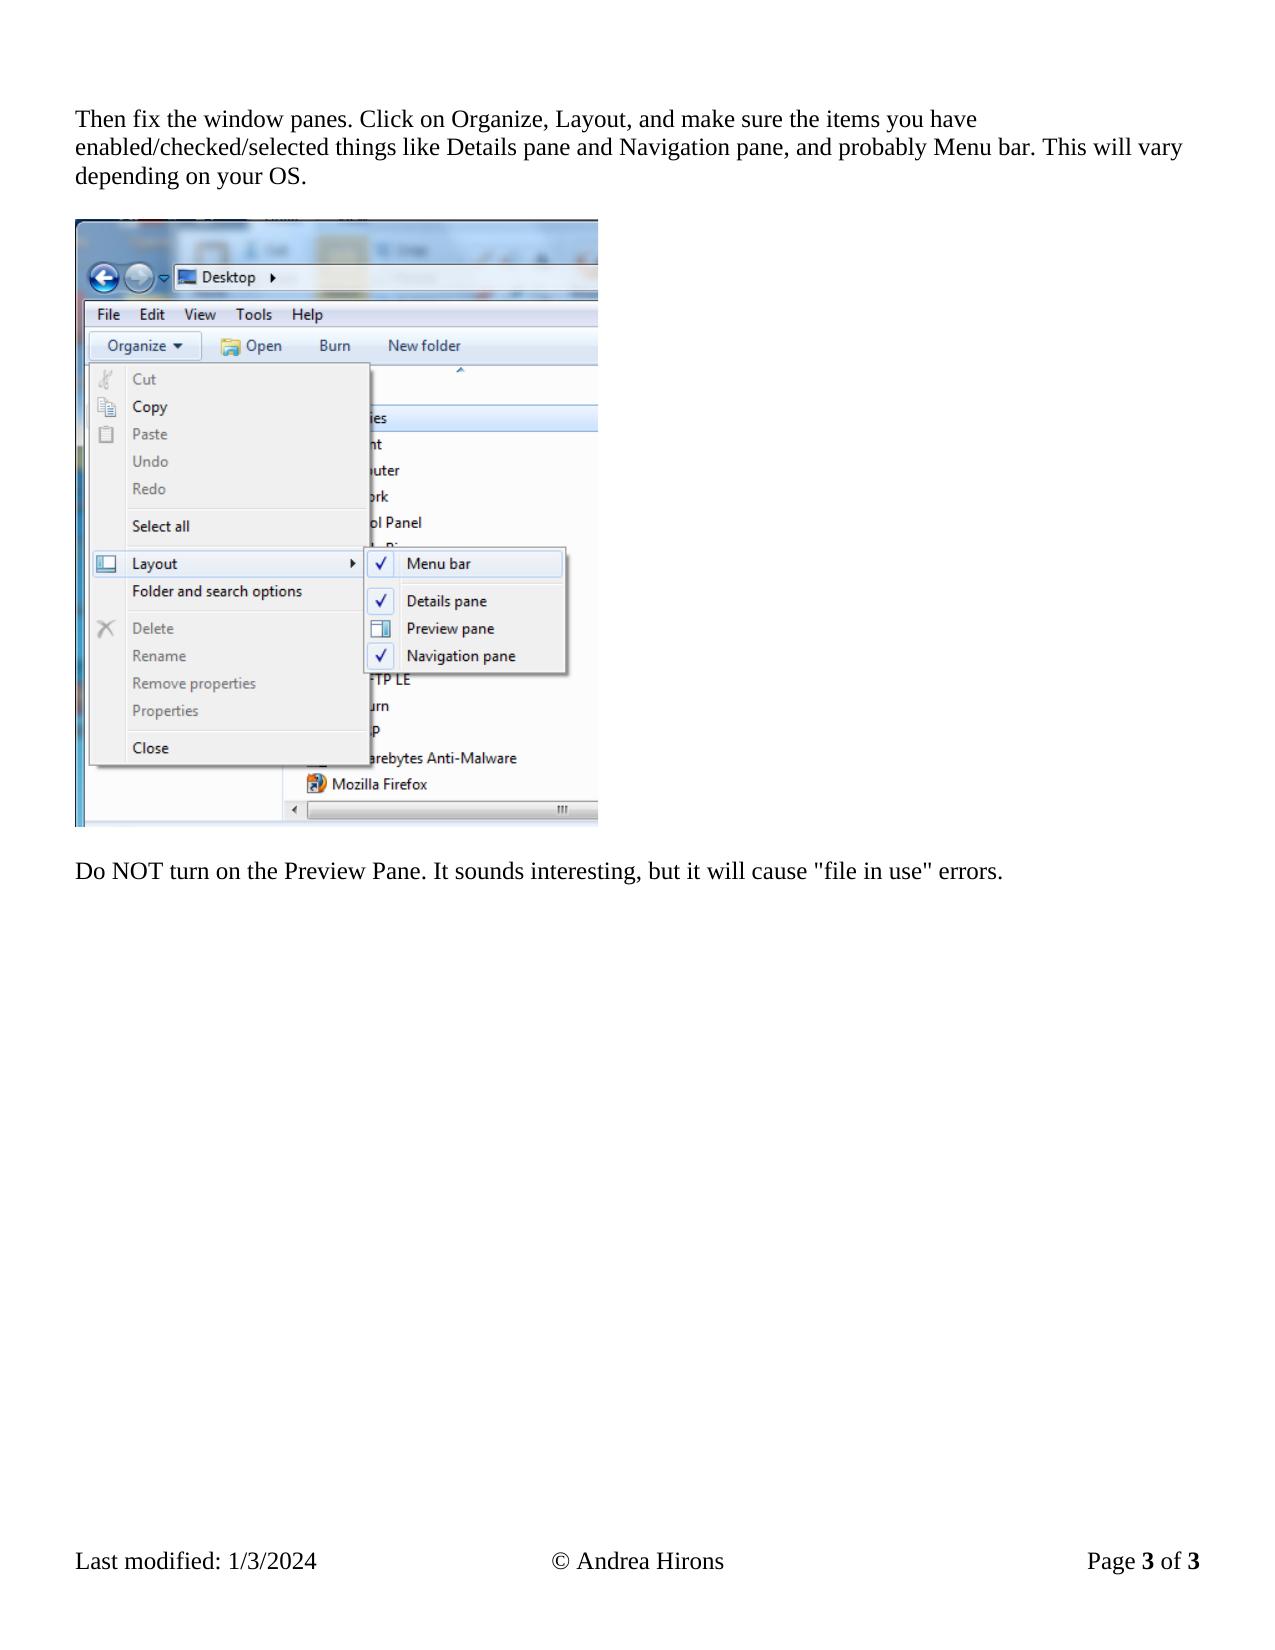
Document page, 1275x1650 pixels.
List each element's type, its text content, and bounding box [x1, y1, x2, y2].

text Do NOT turn on the Preview Pane. It sounds interesting, but it will cause "file in use" errors. [75, 856, 1200, 885]
picture [75, 219, 599, 827]
text Then fix the window panes. Click on Organize, Layout, and make sure the items you have enabled/checked/selected things like Details pane and Navigation pane, and probably Menu bar. This will vary depending on your OS. [75, 104, 1200, 190]
